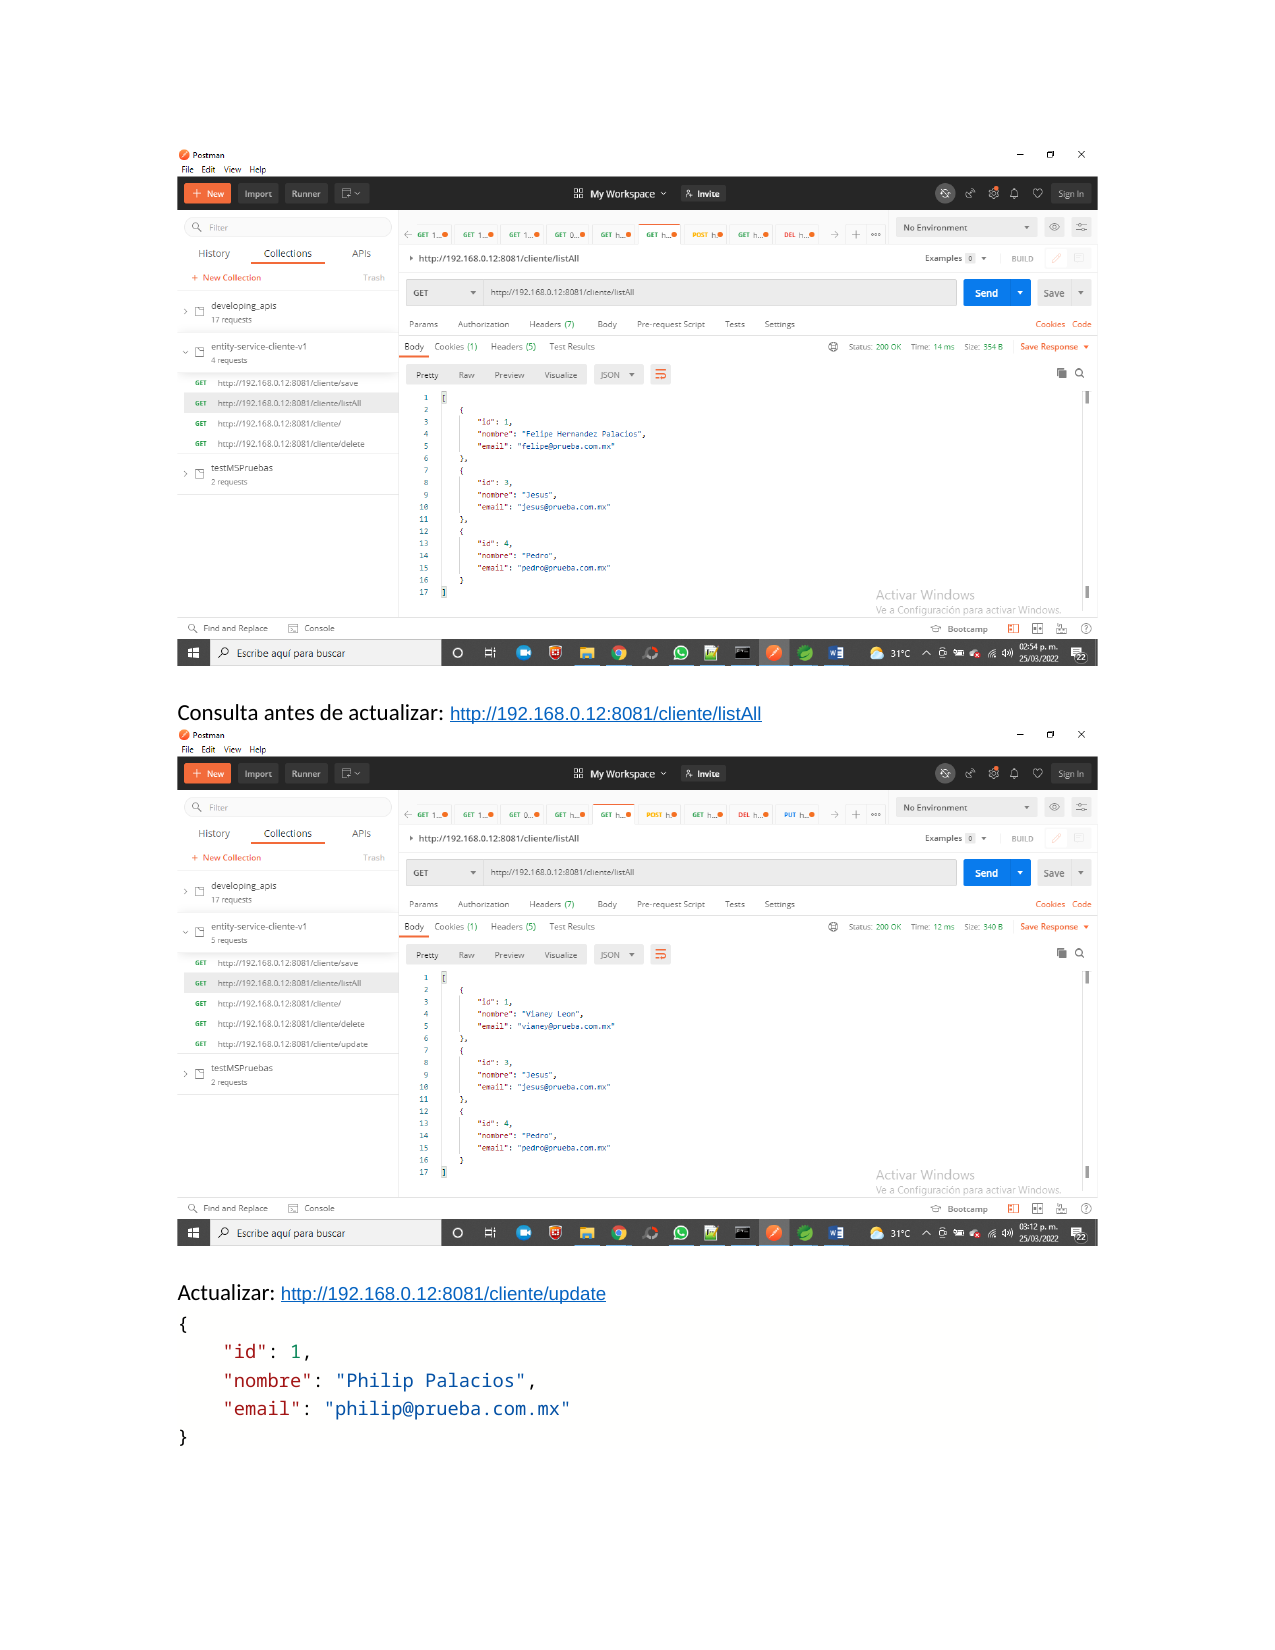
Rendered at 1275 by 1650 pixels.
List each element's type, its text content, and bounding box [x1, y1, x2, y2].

picture [177, 147, 1098, 666]
text "email": "philip@prueba.com.mx" [177, 1392, 1098, 1421]
text } [177, 1421, 1098, 1449]
text "nombre": "Philip Palacios", [177, 1364, 1098, 1392]
text Consulta antes de actualizar: http://192.168.0.12:8081/cliente/listAll [177, 698, 1098, 726]
picture [177, 727, 1098, 1246]
text Actualizar: http://192.168.0.12:8081/cliente/update [177, 1278, 1098, 1306]
text { [177, 1308, 1098, 1336]
text "id": 1, [177, 1336, 1098, 1364]
